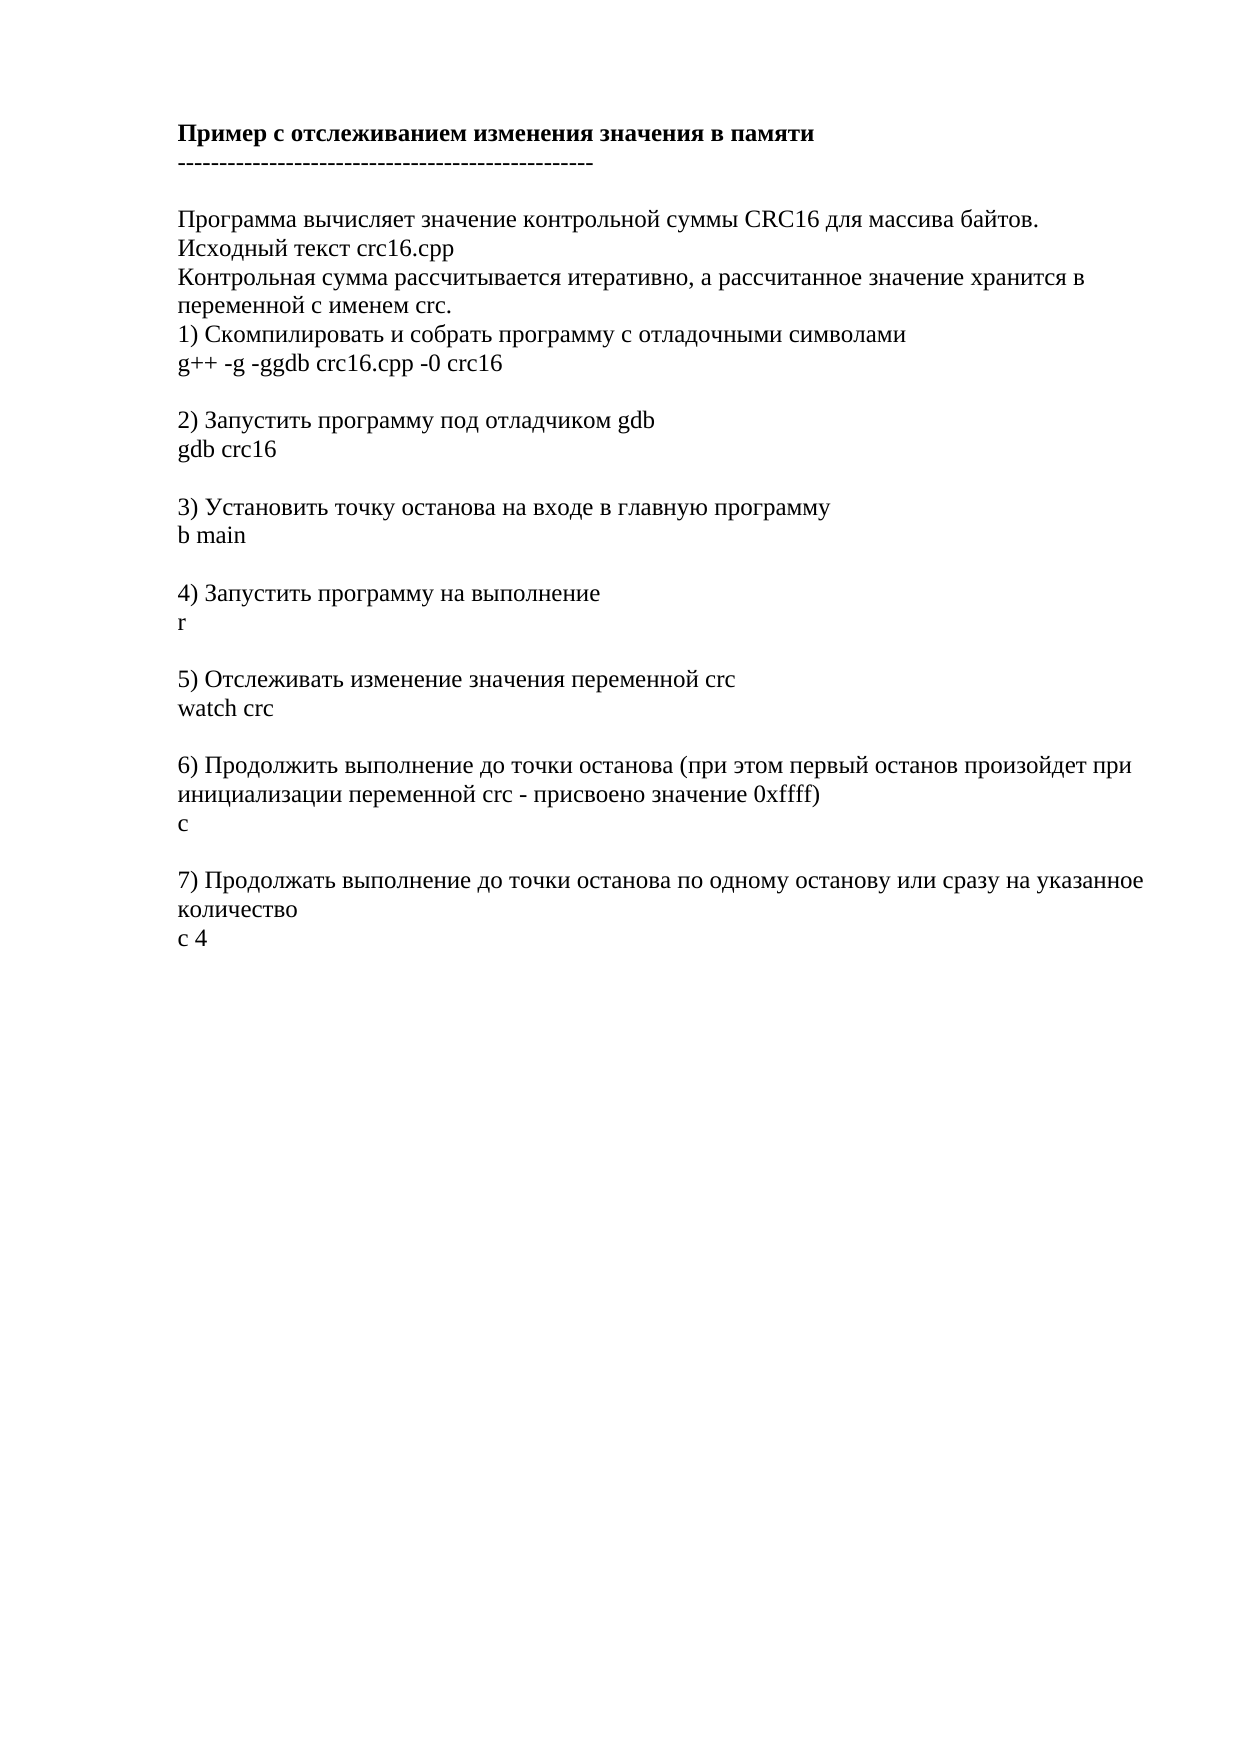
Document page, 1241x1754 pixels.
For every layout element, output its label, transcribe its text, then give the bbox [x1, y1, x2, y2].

text c [177, 808, 1152, 837]
text 4) Запустить программу на выполнение [177, 578, 1152, 607]
text 6) Продолжить выполнение до точки останова (при этом первый останов произойдет при инициализации переменной crc - присвоено значение 0xffff) [177, 751, 1152, 808]
text 3) Установить точку останова на входе в главную программу [177, 492, 1152, 521]
text watch crc [177, 693, 1152, 722]
text c 4 [177, 923, 1152, 952]
text 1) Скомпилировать и собрать программу с отладочными символами [177, 319, 1152, 348]
text g++ -g -ggdb crc16.cpp -0 crc16 [177, 348, 1152, 377]
text 2) Запустить программу под отладчиком gdb [177, 406, 1152, 434]
text Контрольная сумма рассчитывается итеративно, а рассчитанное значение хранится в переменной с именем crc. [177, 262, 1152, 319]
text Исходный текст crc16.cpp [177, 233, 1152, 262]
text -------------------------------------------------- [177, 147, 1152, 176]
text b main [177, 521, 1152, 549]
text Пример с отслеживанием изменения значения в памяти [177, 118, 1152, 147]
text 7) Продолжать выполнение до точки останова по одному останову или сразу на указанное количество [177, 866, 1152, 923]
text 5) Отслеживать изменение значения переменной crc [177, 664, 1152, 693]
text gdb crc16 [177, 434, 1152, 463]
text Программа вычисляет значение контрольной суммы CRC16 для массива байтов. [177, 204, 1152, 233]
text r [177, 607, 1152, 636]
